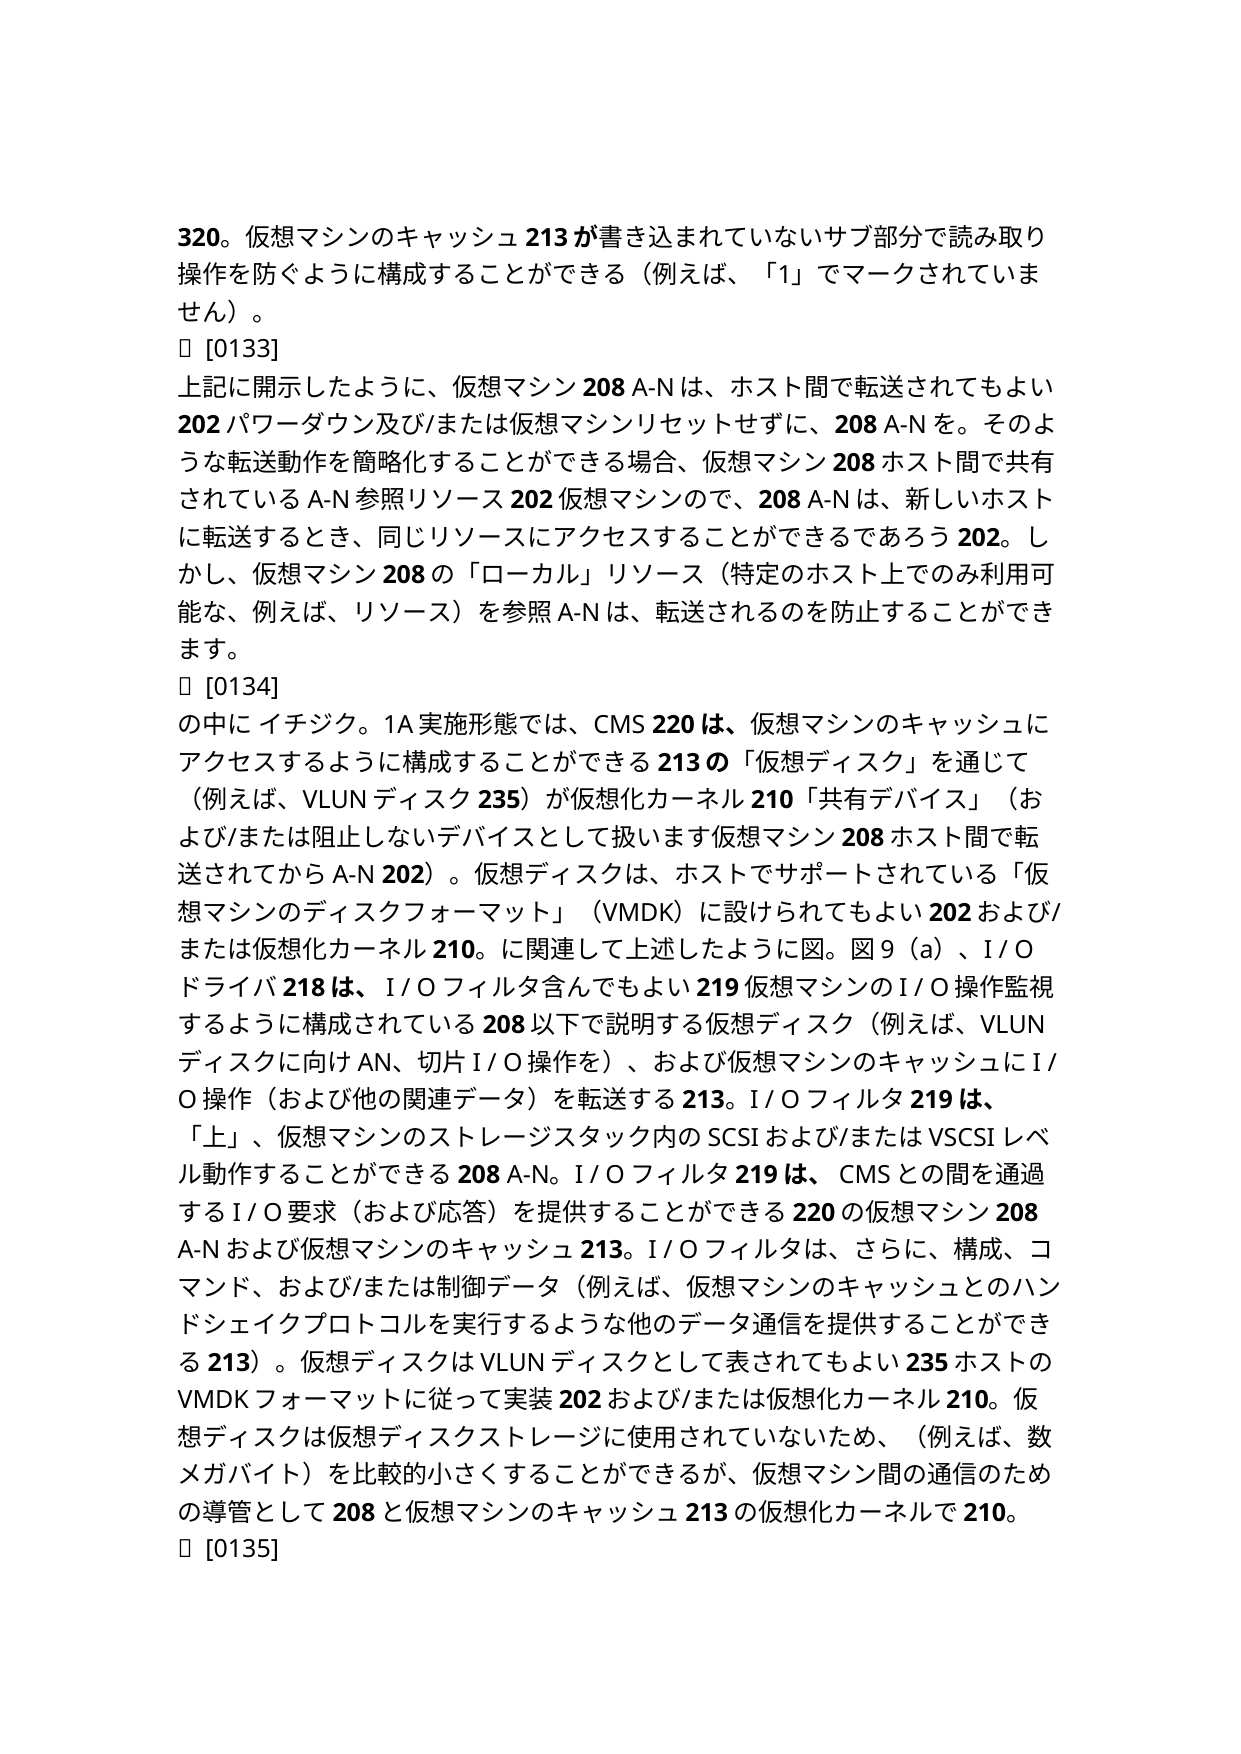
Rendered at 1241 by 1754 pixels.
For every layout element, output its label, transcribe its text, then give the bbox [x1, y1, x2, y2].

text  [0134] [177, 667, 1063, 704]
text  [0135] [177, 1529, 1063, 1567]
text  [0133] [177, 329, 1063, 367]
text の中に イチジク。1A実施形態では、CMS 220は、仮想マシンのキャッシュにアクセスするように構成することができる213の「仮想ディスク」を通じて（例えば、VLUNディスク235）が仮想化カーネル210「共有デバイス」（および/または阻止しないデバイスとして扱います仮想マシン208ホスト間で転送されてからA-N 202）。仮想ディスクは、ホストでサポートされている「仮想マシンのディスクフォーマット」（VMDK）に設けられてもよい202および/または仮想化カーネル210。に関連して上述したように図。図9（a）、I / Oドライバ218は、 I / Oフィルタ含んでもよい219仮想マシンのI / O操作監視するように構成されている208以下で説明する仮想ディスク（例えば、VLUNディスクに向けAN、切片I / O操作を）、および仮想マシンのキャッシュにI / O操作（および他の関連データ）を転送する213。I / Oフィルタ219は、「上」、仮想マシンのストレージスタック内のSCSIおよび/またはVSCSIレベル動作することができる208 A-N。I / Oフィルタ219は、 CMSとの間を通過するI / O要求（および応答）を提供することができる220の仮想マシン208 A-Nおよび仮想マシンのキャッシュ213。I / Oフィルタは、さらに、構成、コマンド、および/または制御データ（例えば、仮想マシンのキャッシュとのハンドシェイクプロトコルを実行するような他のデータ通信を提供することができる213）。仮想ディスクはVLUNディスクとして表されてもよい235ホストのVMDKフォーマットに従って実装202および/または仮想化カーネル210。仮想ディスクは仮想ディスクストレージに使用されていないため、（例えば、数メガバイト）を比較的小さくすることができるが、仮想マシン間の通信のための導管として208と仮想マシンのキャッシュ213の仮想化カーネルで210。 [177, 704, 1063, 1529]
text 上記に開示したように、仮想マシン208 A-Nは、ホスト間で転送されてもよい202パワーダウン及び/または仮想マシンリセットせずに、208 A-Nを。そのような転送動作を簡略化することができる場合、仮想マシン208ホスト間で共有されているA-N参照リソース202仮想マシンので、208 A-Nは、新しいホストに転送するとき、同じリソースにアクセスすることができるであろう202。しかし、仮想マシン208の「ローカル」リソース（特定のホスト上でのみ利用可能な、例えば、リソース）を参照A-Nは、転送されるのを防止することができます。 [177, 367, 1063, 667]
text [177, 217, 1063, 329]
